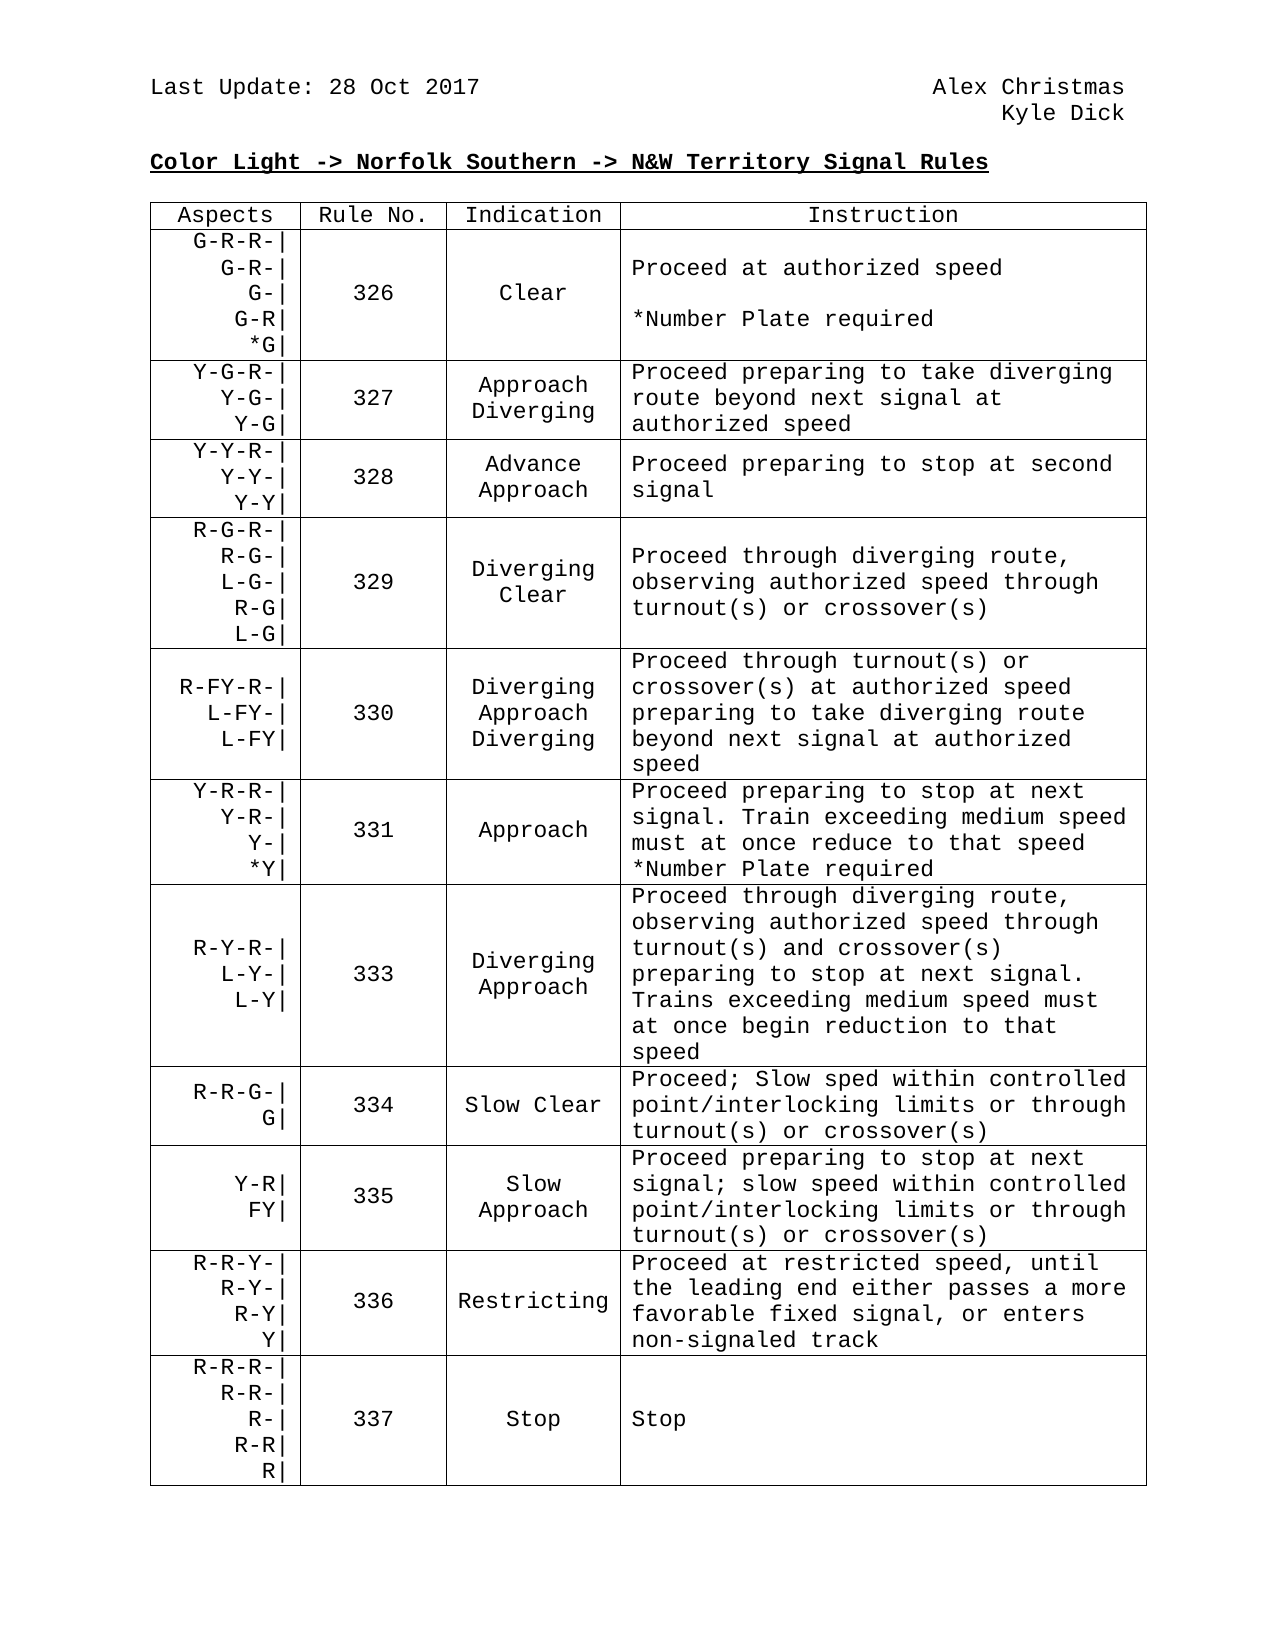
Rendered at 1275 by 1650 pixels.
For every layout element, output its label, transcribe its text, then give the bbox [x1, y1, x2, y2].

table_cell Y-R-R-| Y-R-| Y-| *Y| [151, 780, 300, 883]
table_cell Proceed through turnout(s) or crossover(s) at authorized speed preparing to take diverging route beyond next signal at authorized speed [621, 649, 1146, 779]
table_cell Diverging Approach [447, 885, 620, 1066]
table_cell Y-G-R-| Y-G-| Y-G| [151, 361, 300, 438]
table_cell R-FY-R-| L-FY-| L-FY| [151, 649, 300, 779]
table_header Aspects [151, 203, 300, 229]
table_cell Proceed preparing to stop at next signal. Train exceeding medium speed must at once reduce to that speed *Number Plate required [621, 780, 1146, 883]
table_cell 333 [301, 885, 446, 1066]
table_cell R-R-R-| R-R-| R-| R-R| R| [151, 1356, 300, 1485]
table_cell Proceed; Slow sped within controlled point/interlocking limits or through turnout(s) or crossover(s) [621, 1067, 1146, 1145]
table_cell Y-R| FY| [151, 1146, 300, 1250]
table_cell 328 [301, 440, 446, 517]
table_cell Approach [447, 780, 620, 883]
table_cell Proceed preparing to take diverging route beyond next signal at authorized speed [621, 361, 1146, 438]
table_cell Diverging Approach Diverging [447, 649, 620, 779]
table_cell Proceed preparing to stop at next signal; slow speed within controlled point/interlocking limits or through turnout(s) or crossover(s) [621, 1146, 1146, 1250]
table_cell 329 [301, 518, 446, 648]
table_cell Proceed preparing to stop at second signal [621, 440, 1146, 517]
table_cell Proceed through diverging route, observing authorized speed through turnout(s) or crossover(s) [621, 518, 1146, 648]
table_header Indication [447, 203, 620, 229]
table_cell Slow Approach [447, 1146, 620, 1250]
table_cell Y-Y-R-| Y-Y-| Y-Y| [151, 440, 300, 517]
table_cell 327 [301, 361, 446, 438]
table_cell Clear [447, 230, 620, 359]
table_cell 336 [301, 1251, 446, 1354]
table_cell Approach Diverging [447, 361, 620, 438]
table_header Instruction [621, 203, 1146, 229]
table_cell R-R-Y-| R-Y-| R-Y| Y| [151, 1251, 300, 1354]
table_cell G-R-R-| G-R-| G-| G-R| *G| [151, 230, 300, 359]
table_cell 334 [301, 1067, 446, 1145]
table_cell Stop [621, 1356, 1146, 1485]
table_cell Diverging Clear [447, 518, 620, 648]
table_cell Stop [447, 1356, 620, 1485]
table_cell Advance Approach [447, 440, 620, 517]
table_header Rule No. [301, 203, 446, 229]
table_cell R-Y-R-| L-Y-| L-Y| [151, 885, 300, 1066]
table_cell Restricting [447, 1251, 620, 1354]
table_cell 335 [301, 1146, 446, 1250]
table_cell 337 [301, 1356, 446, 1485]
table_cell Proceed at authorized speed *Number Plate required [621, 230, 1146, 359]
table_cell R-G-R-| R-G-| L-G-| R-G| L-G| [151, 518, 300, 648]
table_cell R-R-G-| G| [151, 1067, 300, 1145]
table_cell Proceed through diverging route, observing authorized speed through turnout(s) and crossover(s) preparing to stop at next signal. Trains exceeding medium speed must at once begin reduction to that speed [621, 885, 1146, 1066]
table_cell 326 [301, 230, 446, 359]
text Color Light -> Norfolk Southern -> N&W Territory Signal Rules [150, 150, 1125, 176]
table_cell 330 [301, 649, 446, 779]
table_cell Slow Clear [447, 1067, 620, 1145]
table_cell Proceed at restricted speed, until the leading end either passes a more favorable fixed signal, or enters non-signaled track [621, 1251, 1146, 1354]
table_cell 331 [301, 780, 446, 883]
